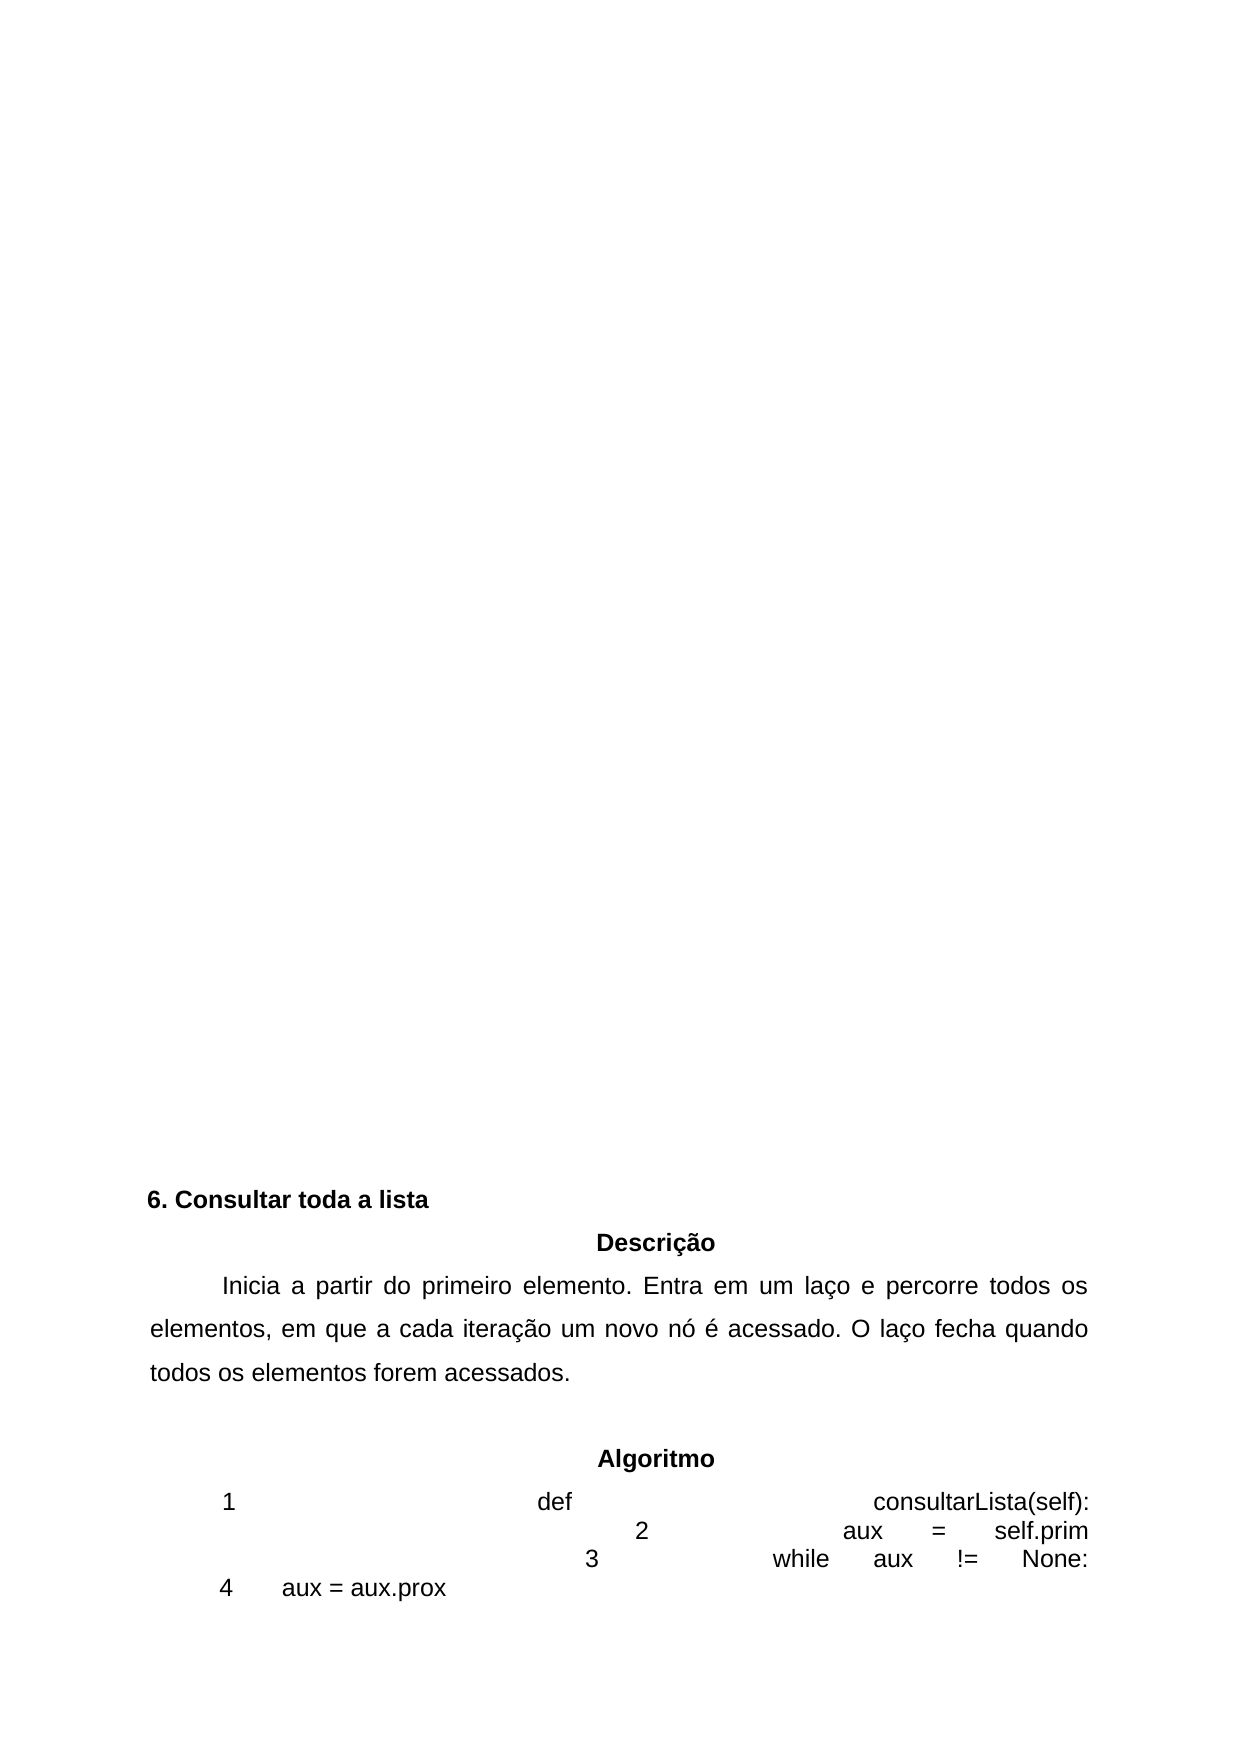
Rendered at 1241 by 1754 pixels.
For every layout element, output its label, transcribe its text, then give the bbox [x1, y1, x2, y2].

text 6. Consultar toda a lista [147, 1185, 1090, 1214]
text Inicia a partir do primeiro elemento. Entra em um laço e percorre todos os elementos, em que a cada iteração um novo nó é acessado. O laço fecha quando todos os elementos forem acessados. [150, 1271, 1090, 1386]
text Descrição [150, 1228, 1090, 1257]
text 1 def consultarLista(self): 2 aux = self.prim 3 while aux != None: 4 aux = aux.prox [150, 1487, 1090, 1602]
text Algoritmo [150, 1444, 1090, 1472]
